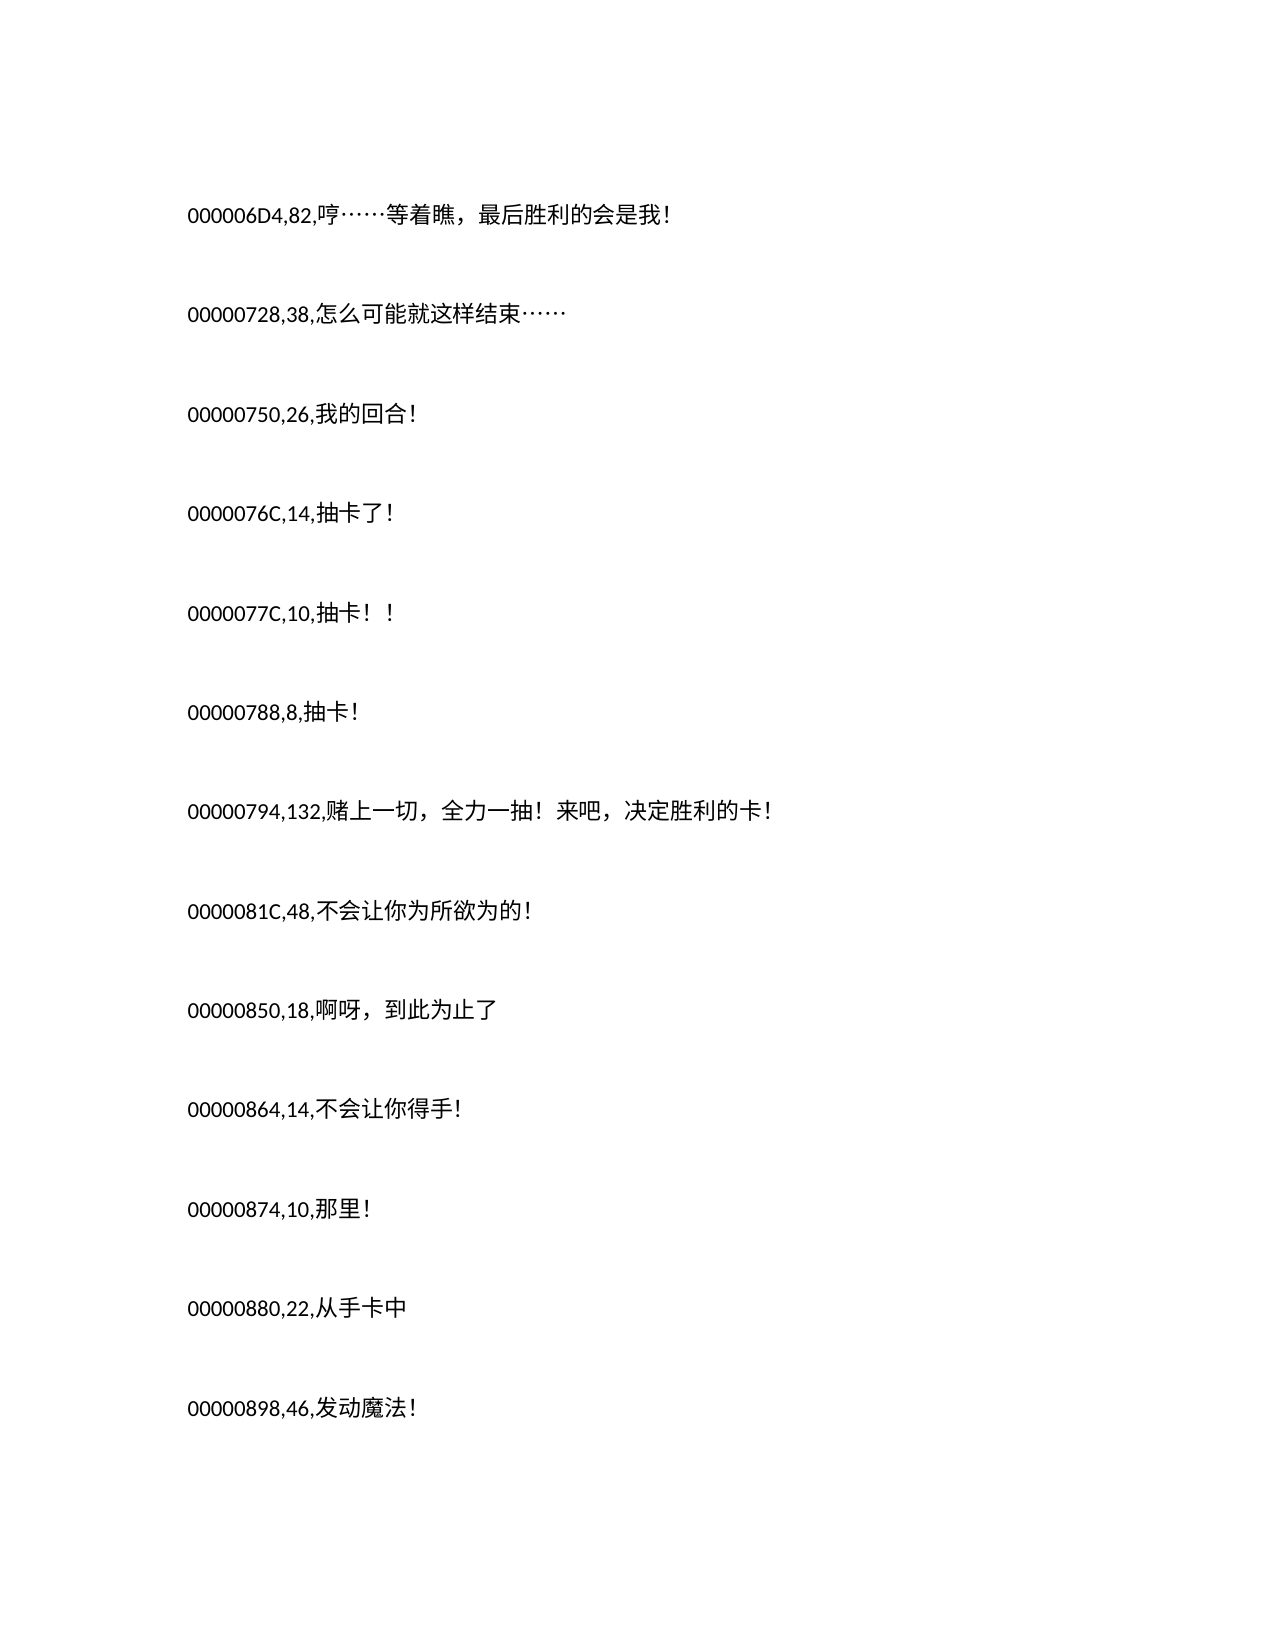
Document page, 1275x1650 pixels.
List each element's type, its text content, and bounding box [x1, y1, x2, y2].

text 00000864,14,不会让你得手！ [187, 1091, 1087, 1124]
text 00000728,38,怎么可能就这样结束…… [187, 296, 1087, 329]
text 0000077C,10,抽卡！！ [187, 594, 1087, 628]
text 00000880,22,从手卡中 [187, 1290, 1087, 1323]
text 0000076C,14,抽卡了！ [187, 495, 1087, 528]
text 00000850,18,啊呀，到此为止了 [187, 992, 1087, 1025]
text 00000874,10,那里！ [187, 1191, 1087, 1224]
text 00000788,8,抽卡！ [187, 694, 1087, 727]
text 00000794,132,赌上一切，全力一抽！来吧，决定胜利的卡！ [187, 793, 1087, 826]
text 00000750,26,我的回合！ [187, 396, 1087, 429]
text 00000898,46,发动魔法！ [187, 1389, 1087, 1423]
text 0000081C,48,不会让你为所欲为的！ [187, 892, 1087, 926]
text 000006D4,82,哼……等着瞧，最后胜利的会是我！ [187, 197, 1087, 230]
